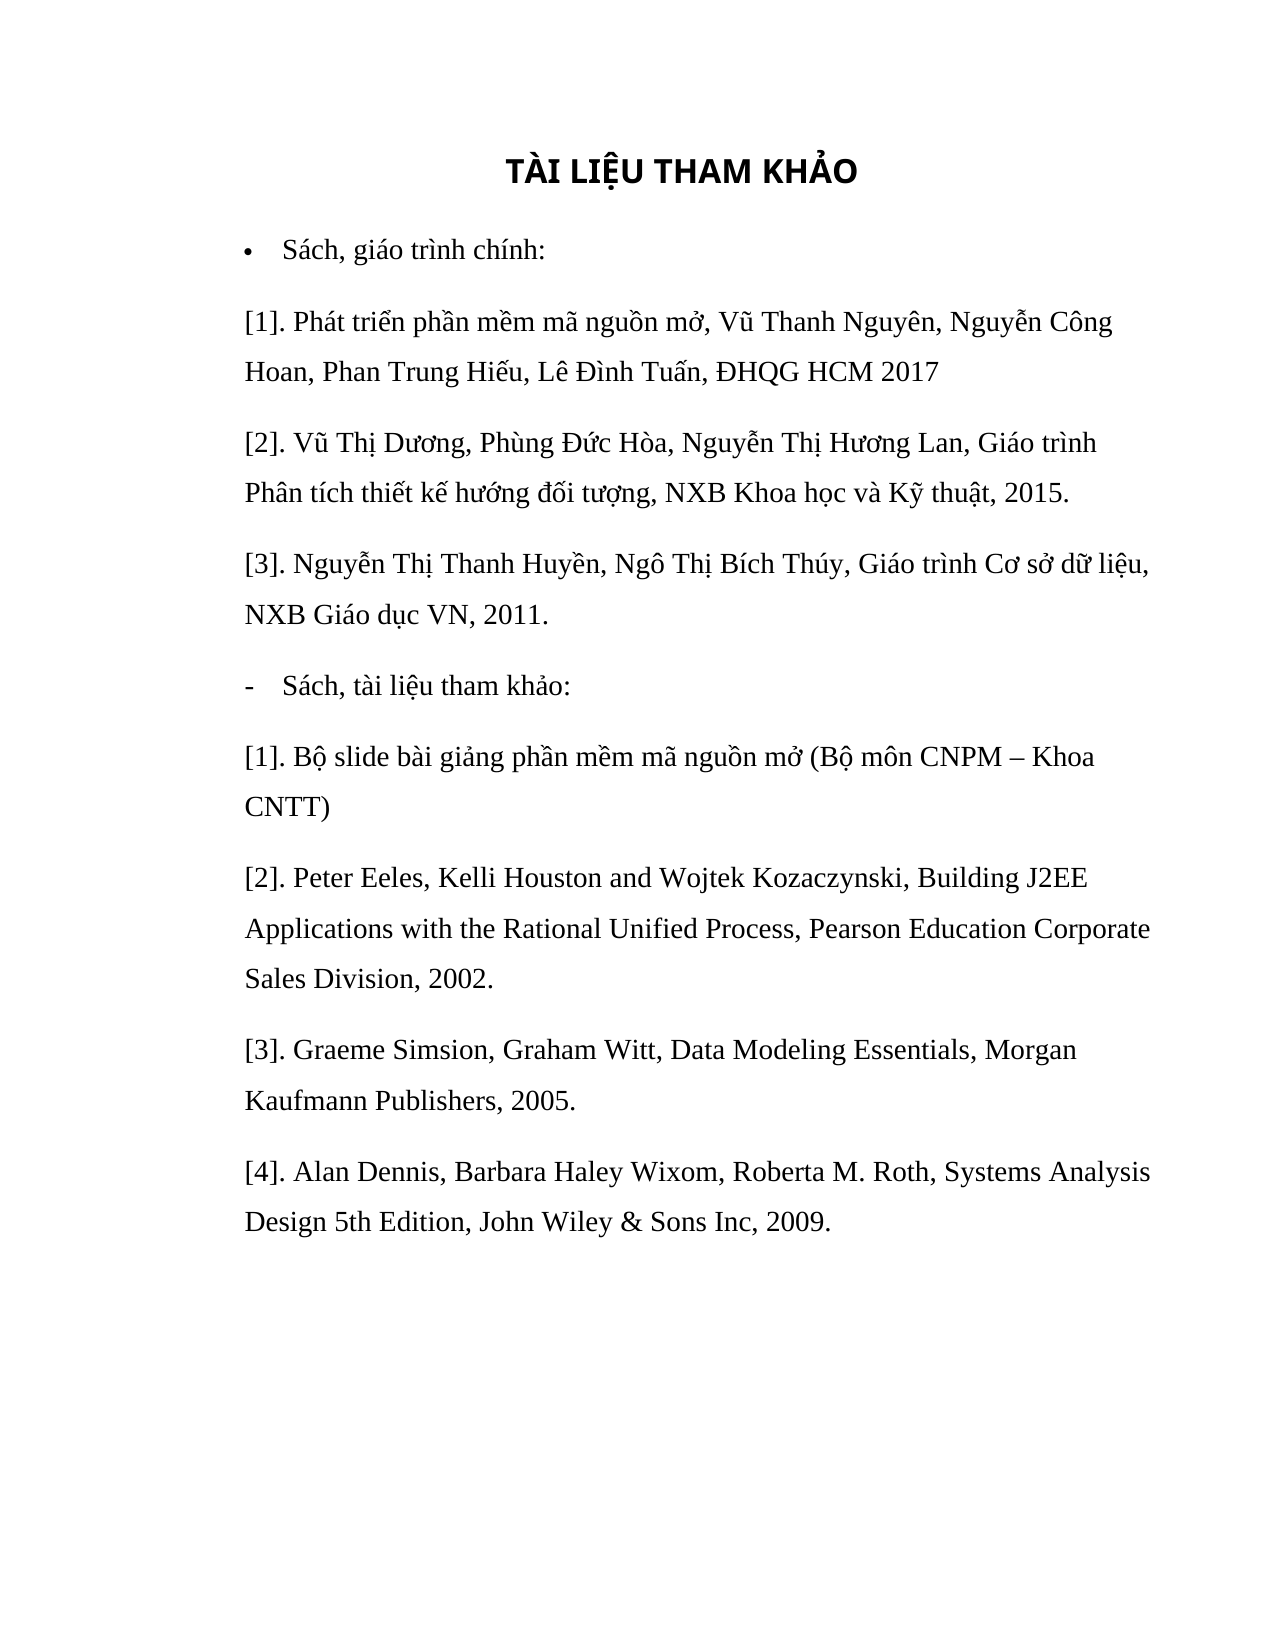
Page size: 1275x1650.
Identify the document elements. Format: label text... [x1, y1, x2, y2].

text [2]. Peter Eeles, Kelli Houston and Wojtek Kozaczynski, Building J2EE Applications with the Rational Unified Process, Pearson Education Corporate Sales Division, 2002. [244, 861, 1157, 995]
list Sách, giáo trình chính: [244, 232, 1157, 266]
text - Sách, tài liệu tham khảo: [244, 668, 1157, 702]
text [1]. Phát triển phần mềm mã nguồn mở, Vũ Thanh Nguyên, Nguyễn Công Hoan, Phan Trung Hiếu, Lê Đình Tuấn, ĐHQG HCM 2017 [244, 304, 1157, 387]
text [3]. Graeme Simsion, Graham Witt, Data Modeling Essentials, Morgan Kaufmann Publishers, 2005. [244, 1032, 1157, 1116]
text TÀI LIỆU THAM KHẢO [207, 148, 1157, 193]
text [4]. Alan Dennis, Barbara Haley Wixom, Roberta M. Roth, Systems Analysis Design 5th Edition, John Wiley & Sons Inc, 2009. [244, 1154, 1157, 1238]
text [2]. Vũ Thị Dương, Phùng Đức Hòa, Nguyễn Thị Hương Lan, Giáo trình Phân tích thiết kế hướng đối tượng, NXB Khoa học và Kỹ thuật, 2015. [244, 425, 1157, 509]
text [3]. Nguyễn Thị Thanh Huyền, Ngô Thị Bích Thúy, Giáo trình Cơ sở dữ liệu, NXB Giáo dục VN, 2011. [244, 547, 1157, 630]
text [1]. Bộ slide bài giảng phần mềm mã nguồn mở (Bộ môn CNPM – Khoa CNTT) [244, 739, 1157, 823]
